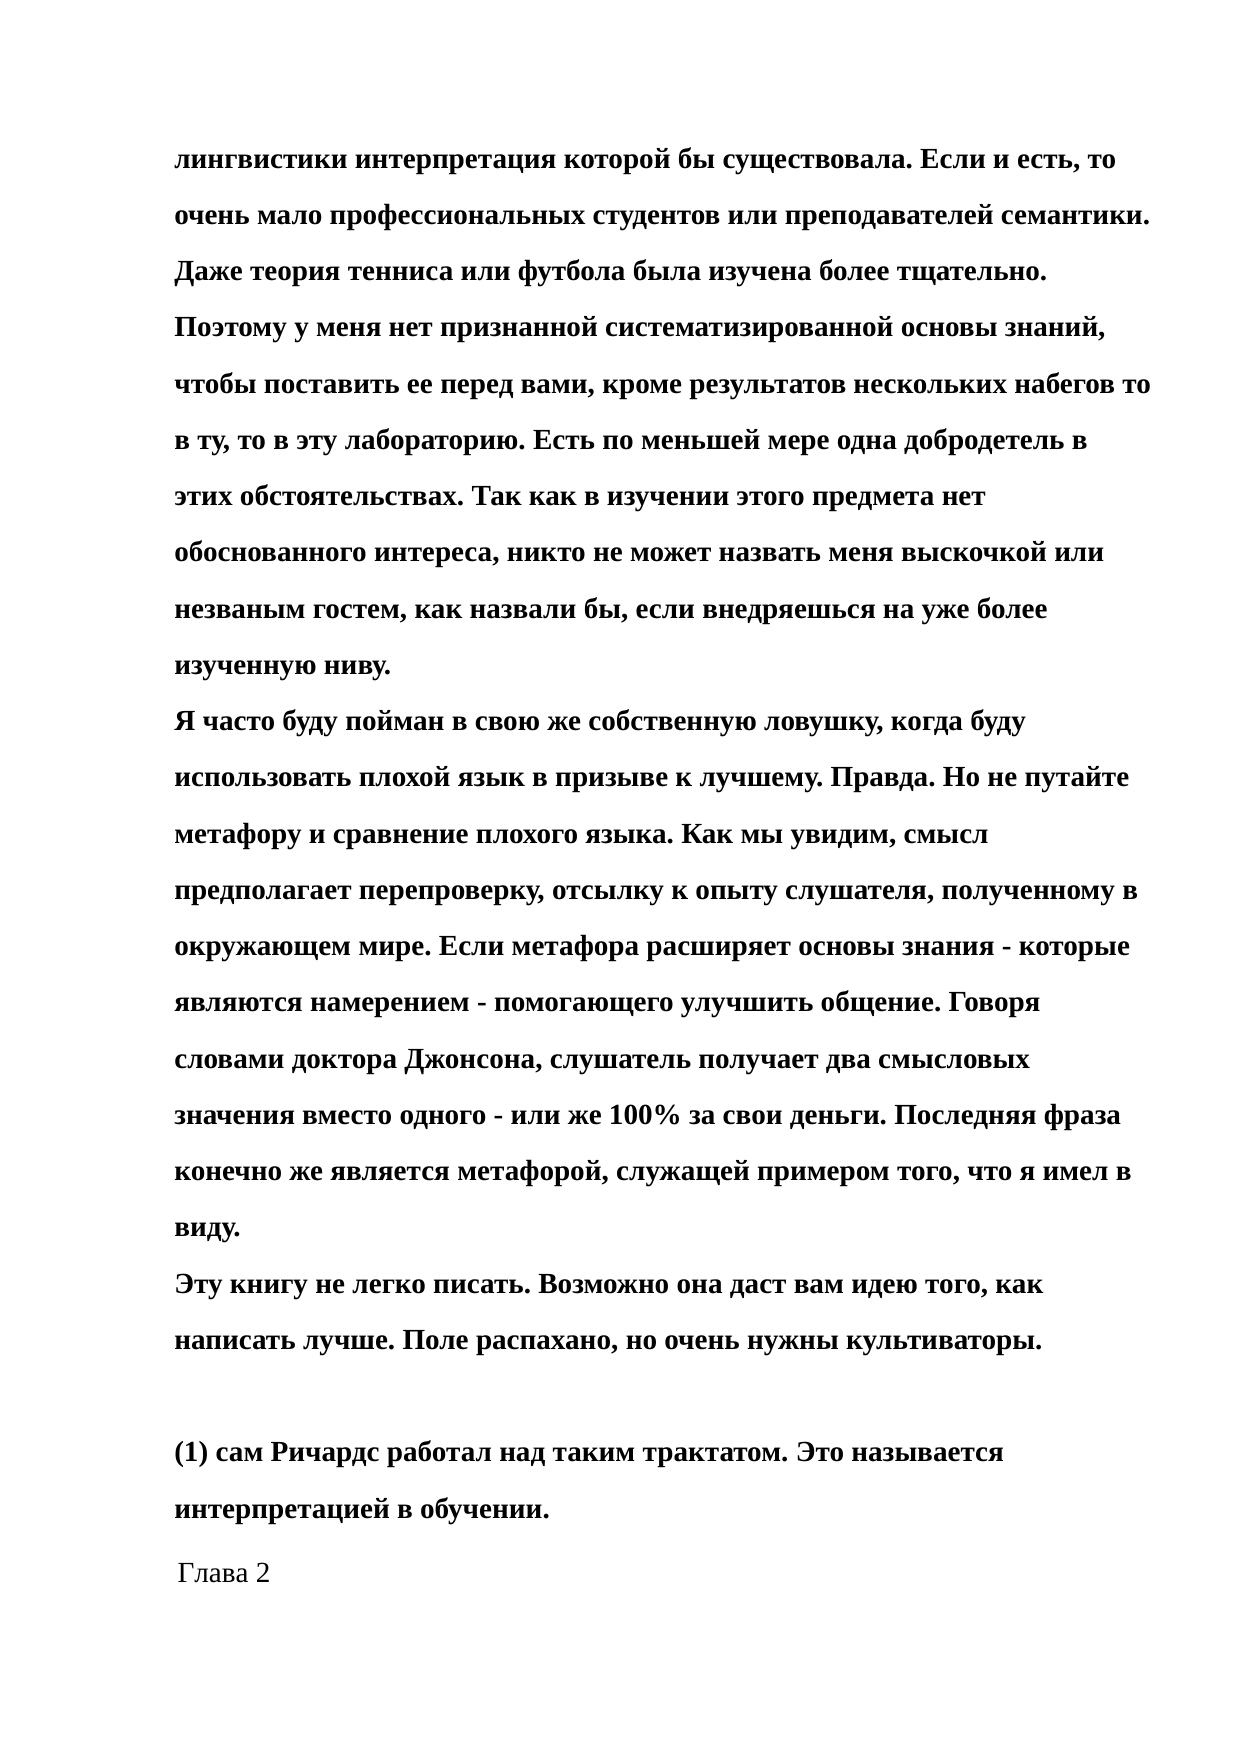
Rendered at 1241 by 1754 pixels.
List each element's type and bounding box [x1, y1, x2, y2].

text [177, 1556, 1152, 1623]
subtitle [174, 118, 1152, 1524]
